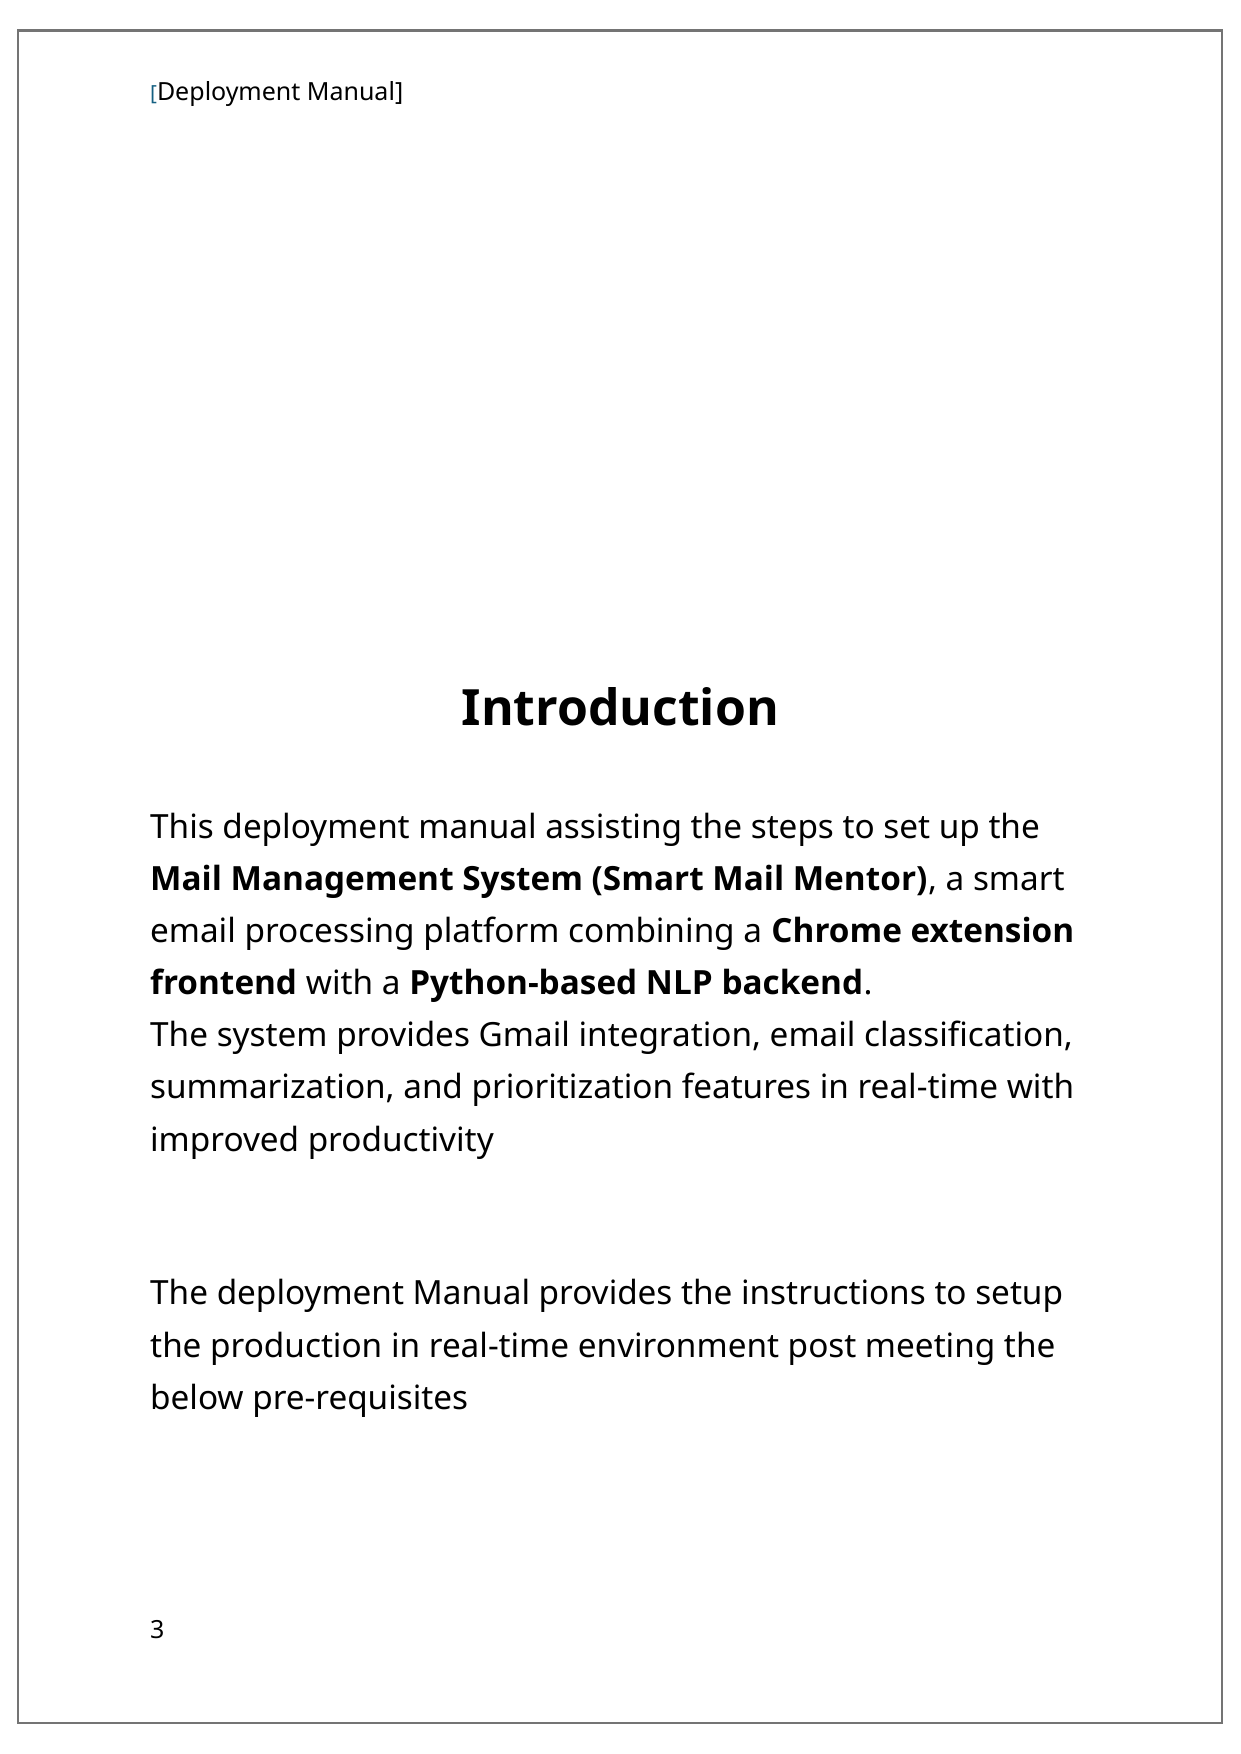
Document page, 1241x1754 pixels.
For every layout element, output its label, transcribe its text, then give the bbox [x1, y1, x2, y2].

text This deployment manual assisting the steps to set up the Mail Management System (Smart Mail Mentor), a smart email processing platform combining a Chrome extension frontend with a Python-based NLP backend. The system provides Gmail integration, email classification, summarization, and prioritization features in real-time with improved productivity [150, 802, 1090, 1161]
text Introduction [150, 672, 1090, 740]
text The deployment Manual provides the instructions to setup the production in real-time environment post meeting the below pre-requisites [150, 1269, 1090, 1419]
